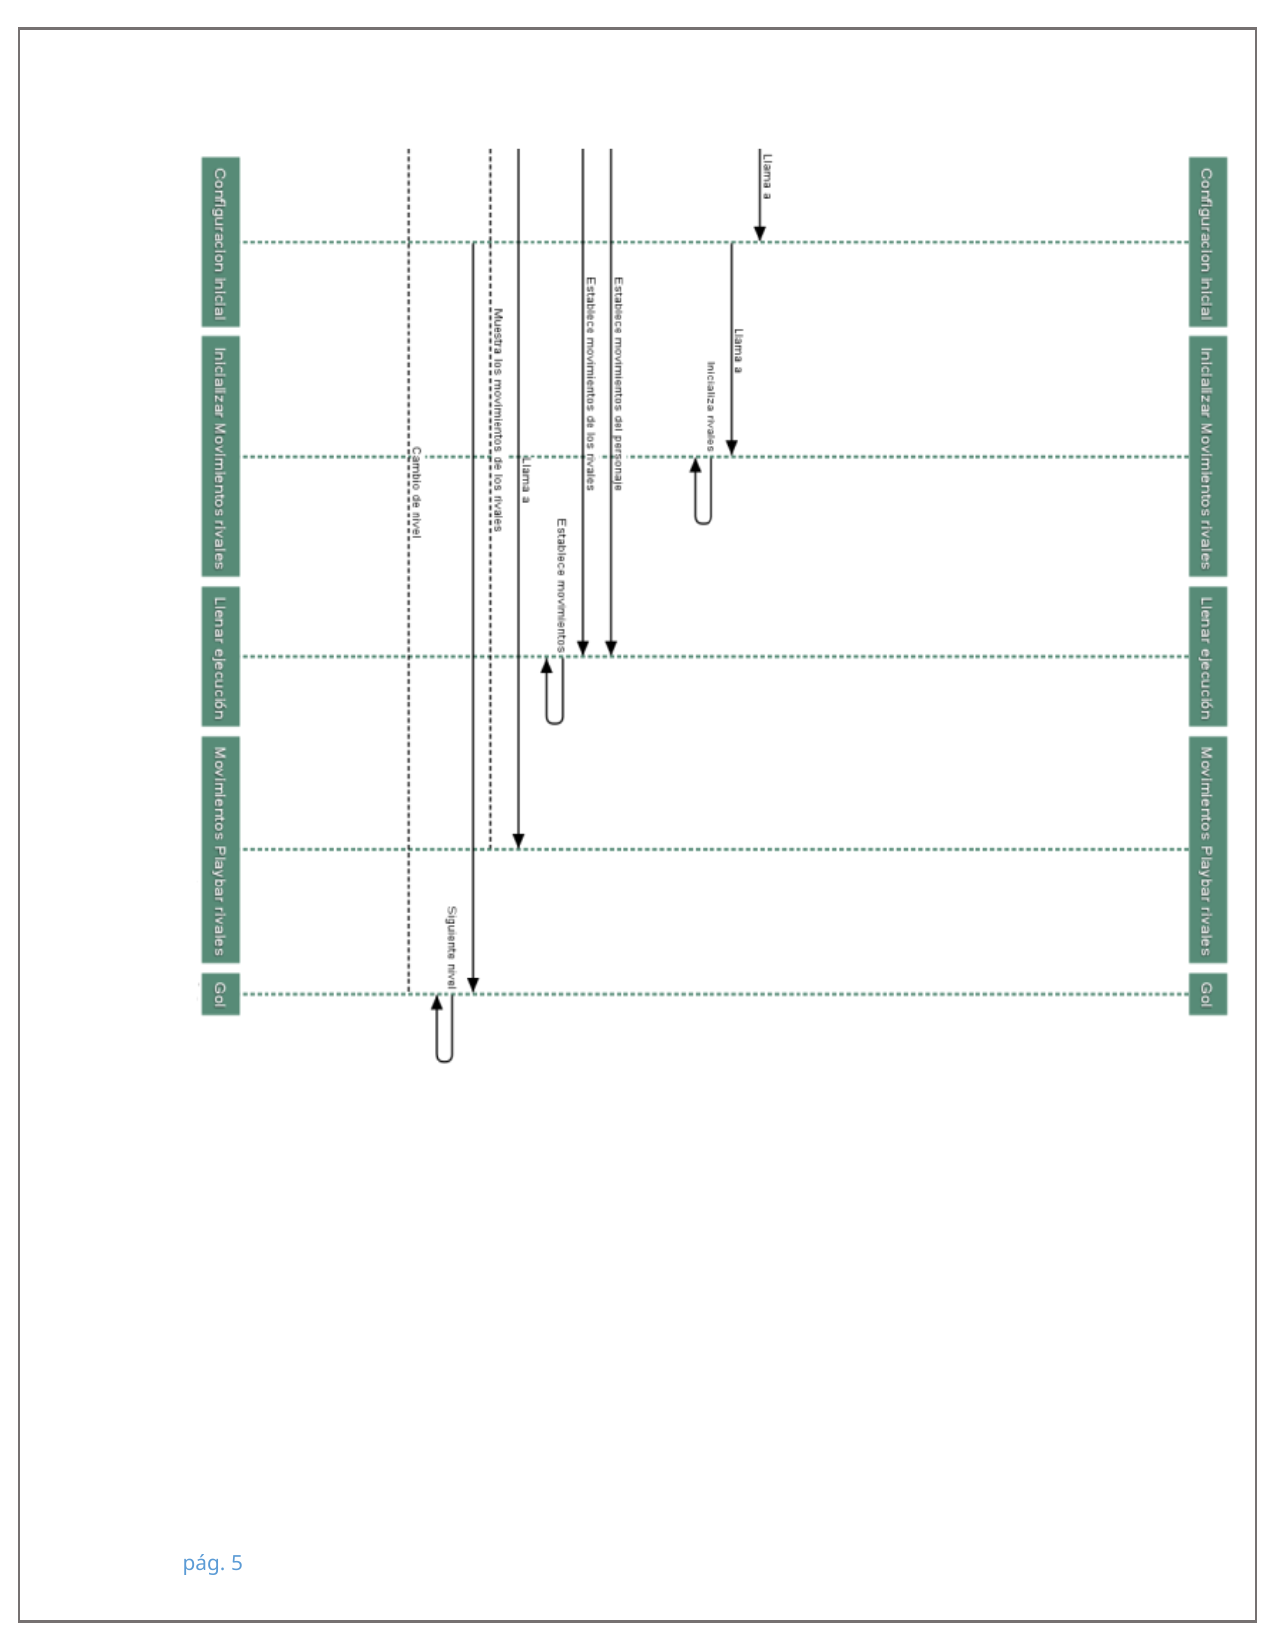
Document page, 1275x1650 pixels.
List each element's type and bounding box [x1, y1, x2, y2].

picture [180, 149, 1239, 1070]
